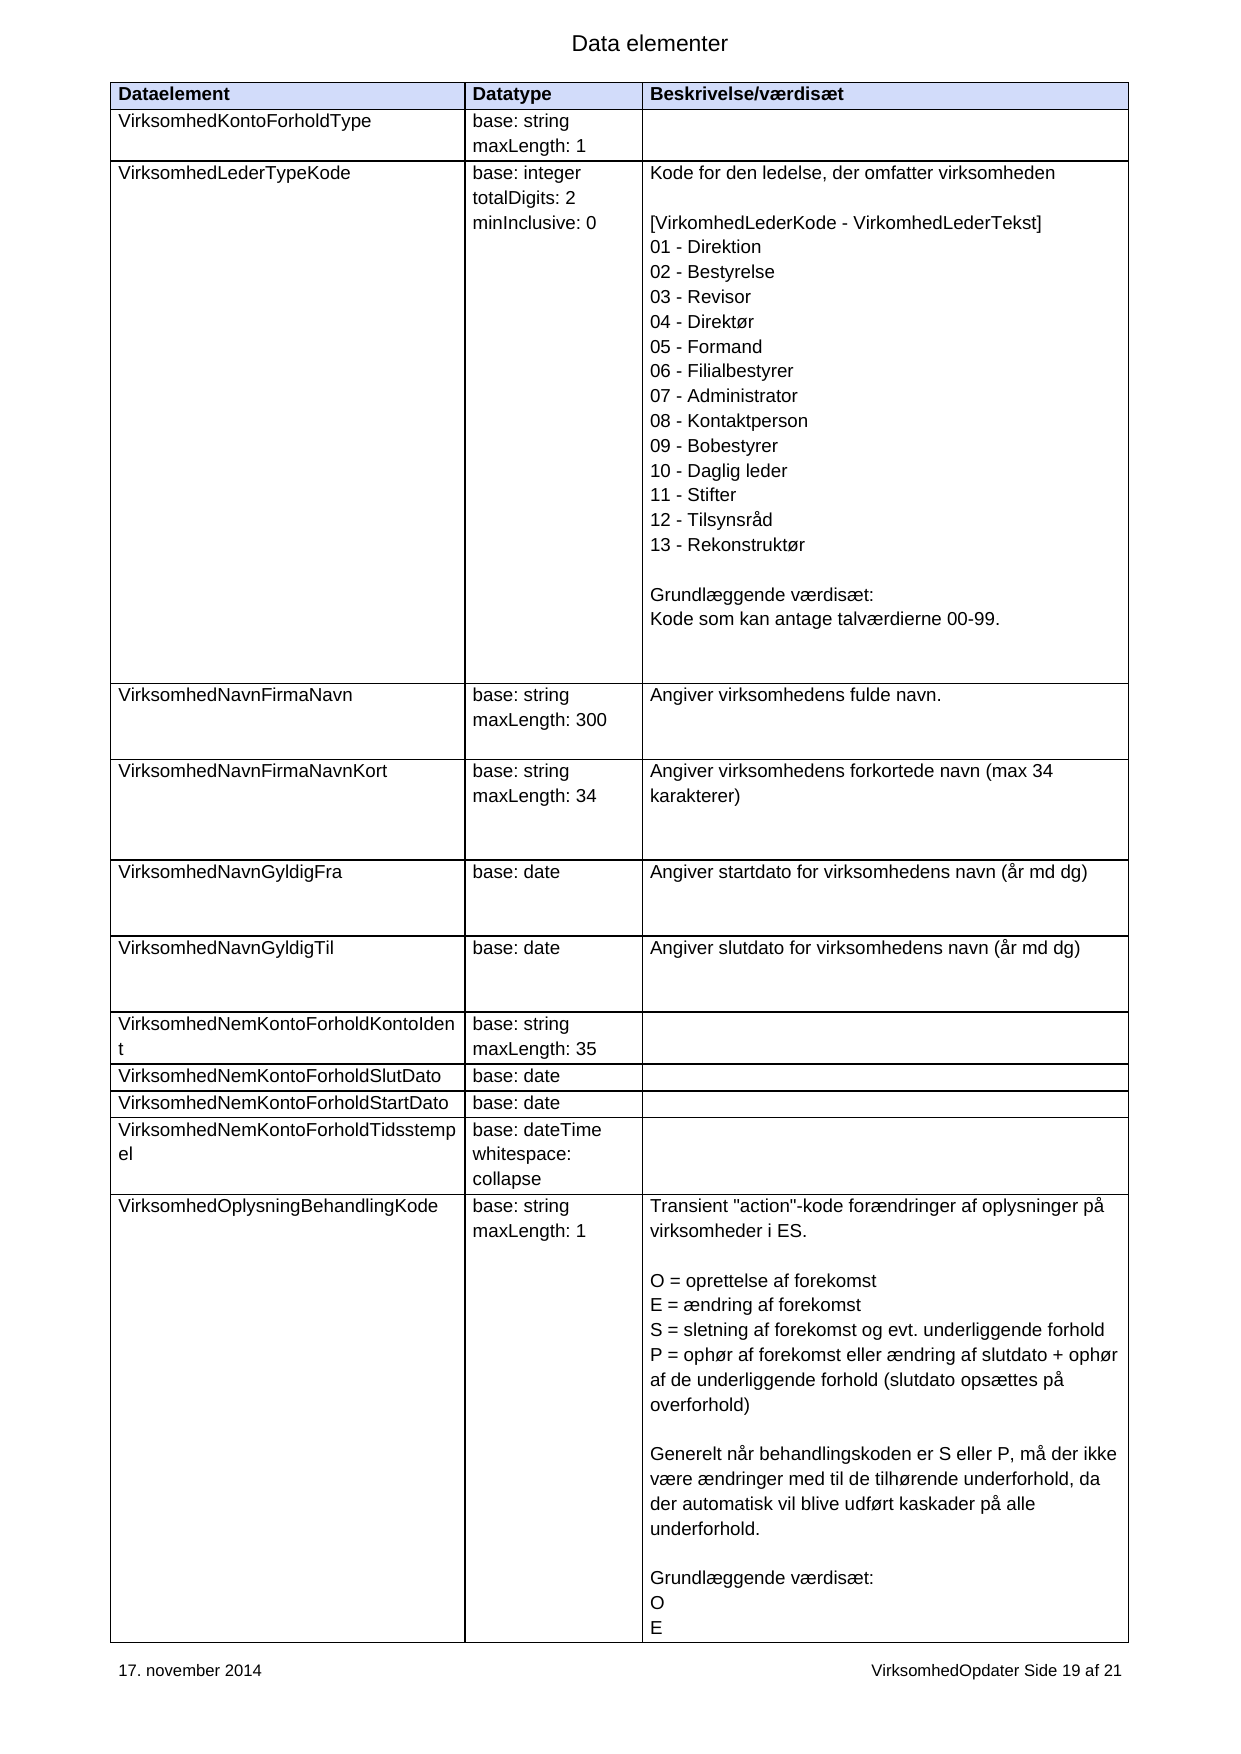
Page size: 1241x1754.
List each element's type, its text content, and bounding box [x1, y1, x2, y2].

table_cell base: date [466, 1065, 642, 1090]
table_cell [643, 1065, 1128, 1090]
table_cell base: date [466, 937, 642, 1011]
table_cell VirksomhedNavnGyldigTil [111, 937, 464, 1011]
table_cell Angiver slutdato for virksomhedens navn (år md dg) [643, 937, 1128, 1011]
table_cell Angiver virksomhedens fulde navn. [643, 684, 1128, 758]
table_cell [643, 1118, 1128, 1193]
table_cell [643, 1013, 1128, 1063]
table_cell VirksomhedNavnGyldigFra [111, 861, 464, 935]
table_cell VirksomhedNavnFirmaNavnKort [111, 760, 464, 859]
table_header Dataelement [111, 83, 464, 109]
table_cell Kode for den ledelse, der omfatter virksomheden [VirkomhedLederKode - VirkomhedLederTekst] 01 - Direktion 02 - Bestyrelse 03 - Revisor 04 - Direktør 05 - Formand 06 - Filialbestyrer 07 - Administrator 08 - Kontaktperson 09 - Bobestyrer 10 - Daglig leder 11 - Stifter 12 - Tilsynsråd 13 - Rekonstruktør Grundlæggende værdisæt: Kode som kan antage talværdierne 00-99. [643, 162, 1128, 683]
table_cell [111, 1195, 464, 1642]
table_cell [643, 1195, 1128, 1642]
table_cell base: dateTime whitespace: collapse [466, 1118, 642, 1193]
table_cell [643, 1092, 1128, 1117]
table_cell VirksomhedNemKontoForholdTidsstempel [111, 1118, 464, 1193]
table_header Datatype [466, 83, 642, 109]
table_cell Angiver virksomhedens forkortede navn (max 34 karakterer) [643, 760, 1128, 859]
table_header Beskrivelse/værdisæt [643, 83, 1128, 109]
table_cell base: integer totalDigits: 2 minInclusive: 0 [466, 162, 642, 683]
table_cell base: string maxLength: 1 [466, 110, 642, 160]
table_cell base: string maxLength: 34 [466, 760, 642, 859]
table_cell VirksomhedLederTypeKode [111, 162, 464, 683]
table_cell VirksomhedNemKontoForholdStartDato [111, 1092, 464, 1117]
table_cell base: string maxLength: 300 [466, 684, 642, 758]
table_cell VirksomhedKontoForholdType [111, 110, 464, 160]
table_cell base: date [466, 861, 642, 935]
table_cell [466, 1195, 642, 1642]
table_cell base: string maxLength: 35 [466, 1013, 642, 1063]
table_cell VirksomhedNavnFirmaNavn [111, 684, 464, 758]
table_cell Angiver startdato for virksomhedens navn (år md dg) [643, 861, 1128, 935]
table_cell VirksomhedNemKontoForholdSlutDato [111, 1065, 464, 1090]
table_cell VirksomhedNemKontoForholdKontoIdent [111, 1013, 464, 1063]
table_cell [643, 110, 1128, 160]
table_cell base: date [466, 1092, 642, 1117]
